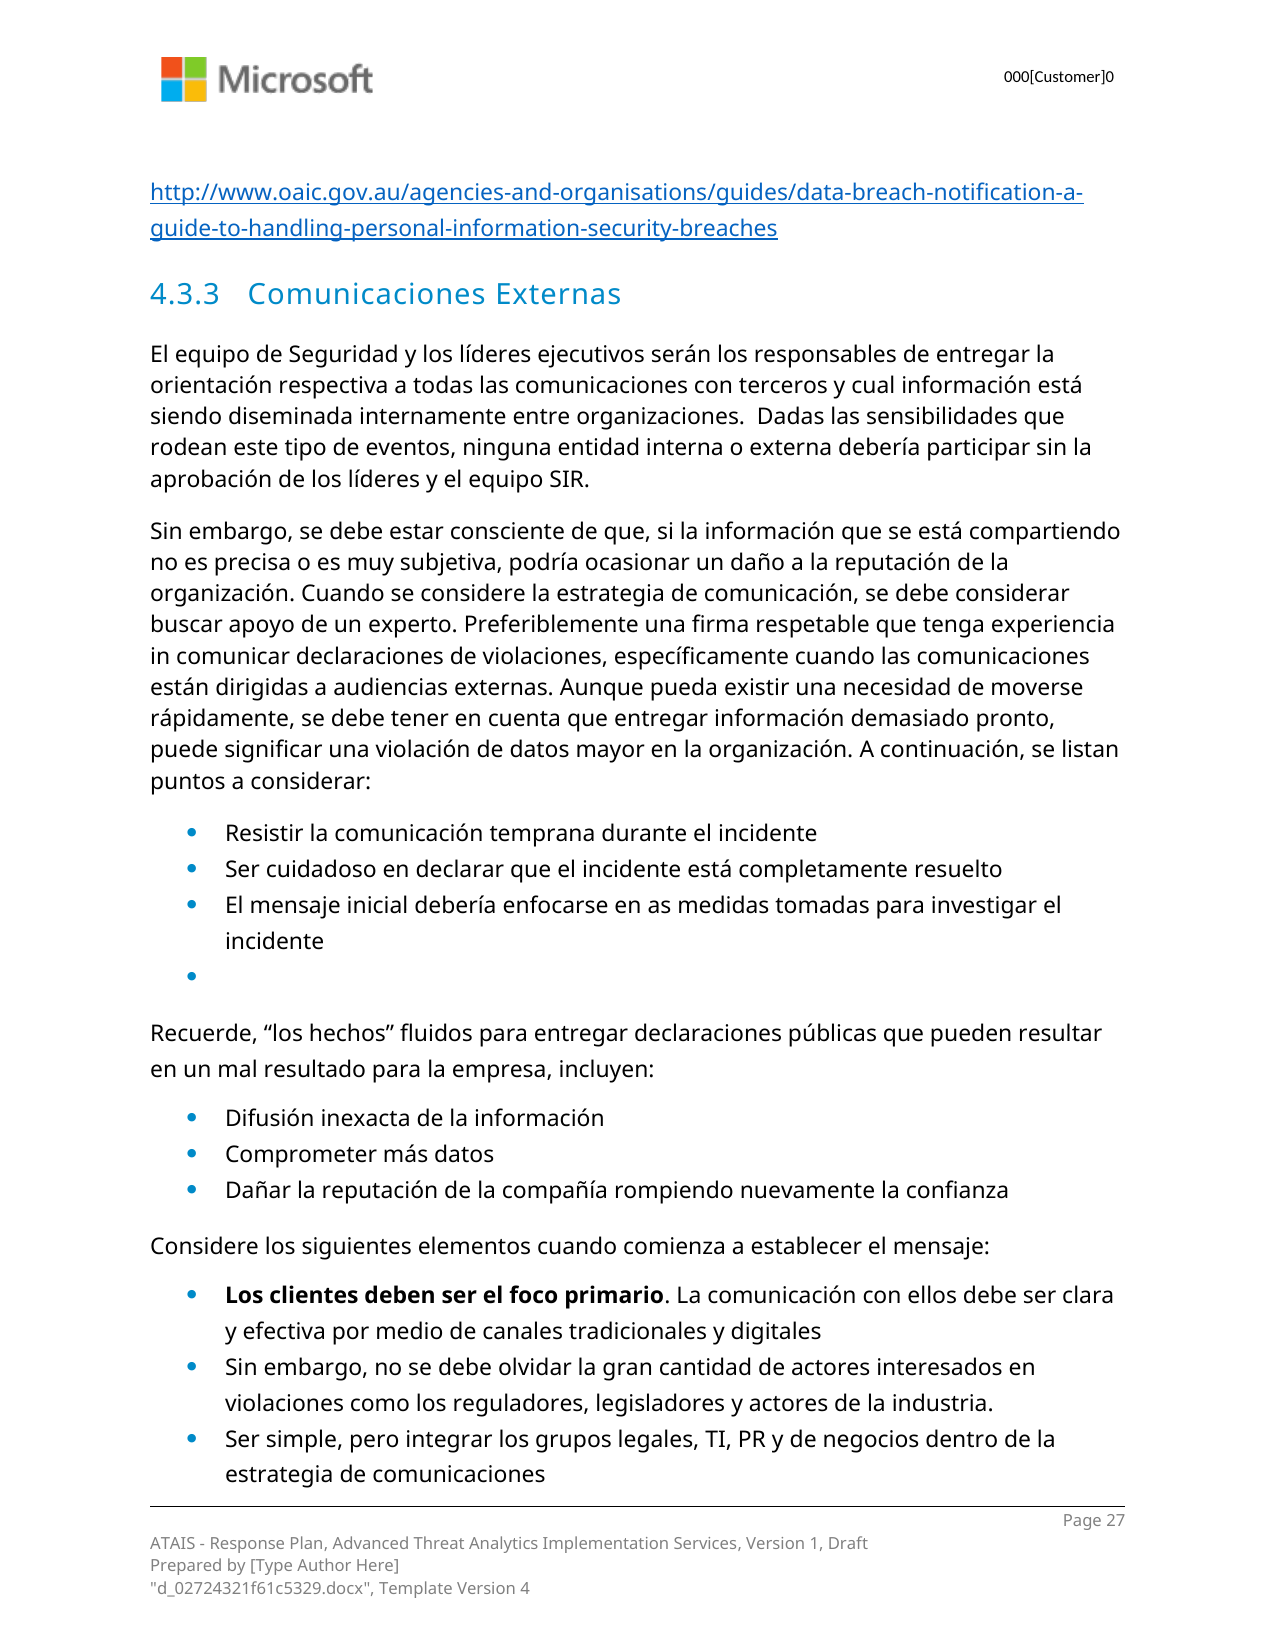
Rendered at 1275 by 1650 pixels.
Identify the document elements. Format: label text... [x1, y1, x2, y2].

text El equipo de Seguridad y los líderes ejecutivos serán los responsables de entregar la orientación respectiva a todas las comunicaciones con terceros y cual información está siendo diseminada internamente entre organizaciones. Dadas las sensibilidades que rodean este tipo de eventos, ninguna entidad interna o externa debería participar sin la aprobación de los líderes y el equipo SIR. [150, 338, 1125, 494]
list Ser simple, pero integrar los grupos legales, TI, PR y de negocios dentro de la estrategia de comunicaciones [187, 1422, 1125, 1490]
list Difusión inexacta de la información [187, 1102, 1125, 1133]
subtitle Comunicaciones Externas [150, 273, 1125, 313]
text Recuerde, “los hechos” fluidos para entregar declaraciones públicas que pueden resultar en un mal resultado para la empresa, incluyen: [150, 1017, 1125, 1084]
text Considere los siguientes elementos cuando comienza a establecer el mensaje: [150, 1230, 1125, 1262]
picture [161, 57, 374, 103]
list Ser cuidadoso en declarar que el incidente está completamente resuelto [187, 853, 1125, 884]
list Dañar la reputación de la compañía rompiendo nuevamente la confianza [187, 1173, 1125, 1205]
text Sin embargo, se debe estar consciente de que, si la información que se está compartiendo no es precisa o es muy subjetiva, podría ocasionar un daño a la reputación de la organización. Cuando se considere la estrategia de comunicación, se debe considerar buscar apoyo de un experto. Preferiblemente una firma respetable que tenga experiencia in comunicar declaraciones de violaciones, específicamente cuando las comunicaciones están dirigidas a audiencias externas. Aunque pueda existir una necesidad de moverse rápidamente, se debe tener en cuenta que entregar información demasiado pronto, puede significar una violación de datos mayor en la organización. A continuación, se listan puntos a considerar: [150, 515, 1125, 796]
list Los clientes deben ser el foco primario. La comunicación con ellos debe ser clara y efectiva por medio de canales tradicionales y digitales [187, 1279, 1125, 1346]
list El mensaje inicial debería enfocarse en as medidas tomadas para investigar el incidente [187, 889, 1125, 956]
list Resistir la comunicación temprana durante el incidente [187, 817, 1125, 848]
text http://www.oaic.gov.au/agencies-and-organisations/guides/data-breach-notification-a-guide-to-handling-personal-information-security-breaches [150, 176, 1125, 243]
list Sin embargo, no se debe olvidar la gran cantidad de actores interesados en violaciones como los reguladores, legisladores y actores de la industria. [187, 1351, 1125, 1418]
list Comprometer más datos [187, 1138, 1125, 1169]
